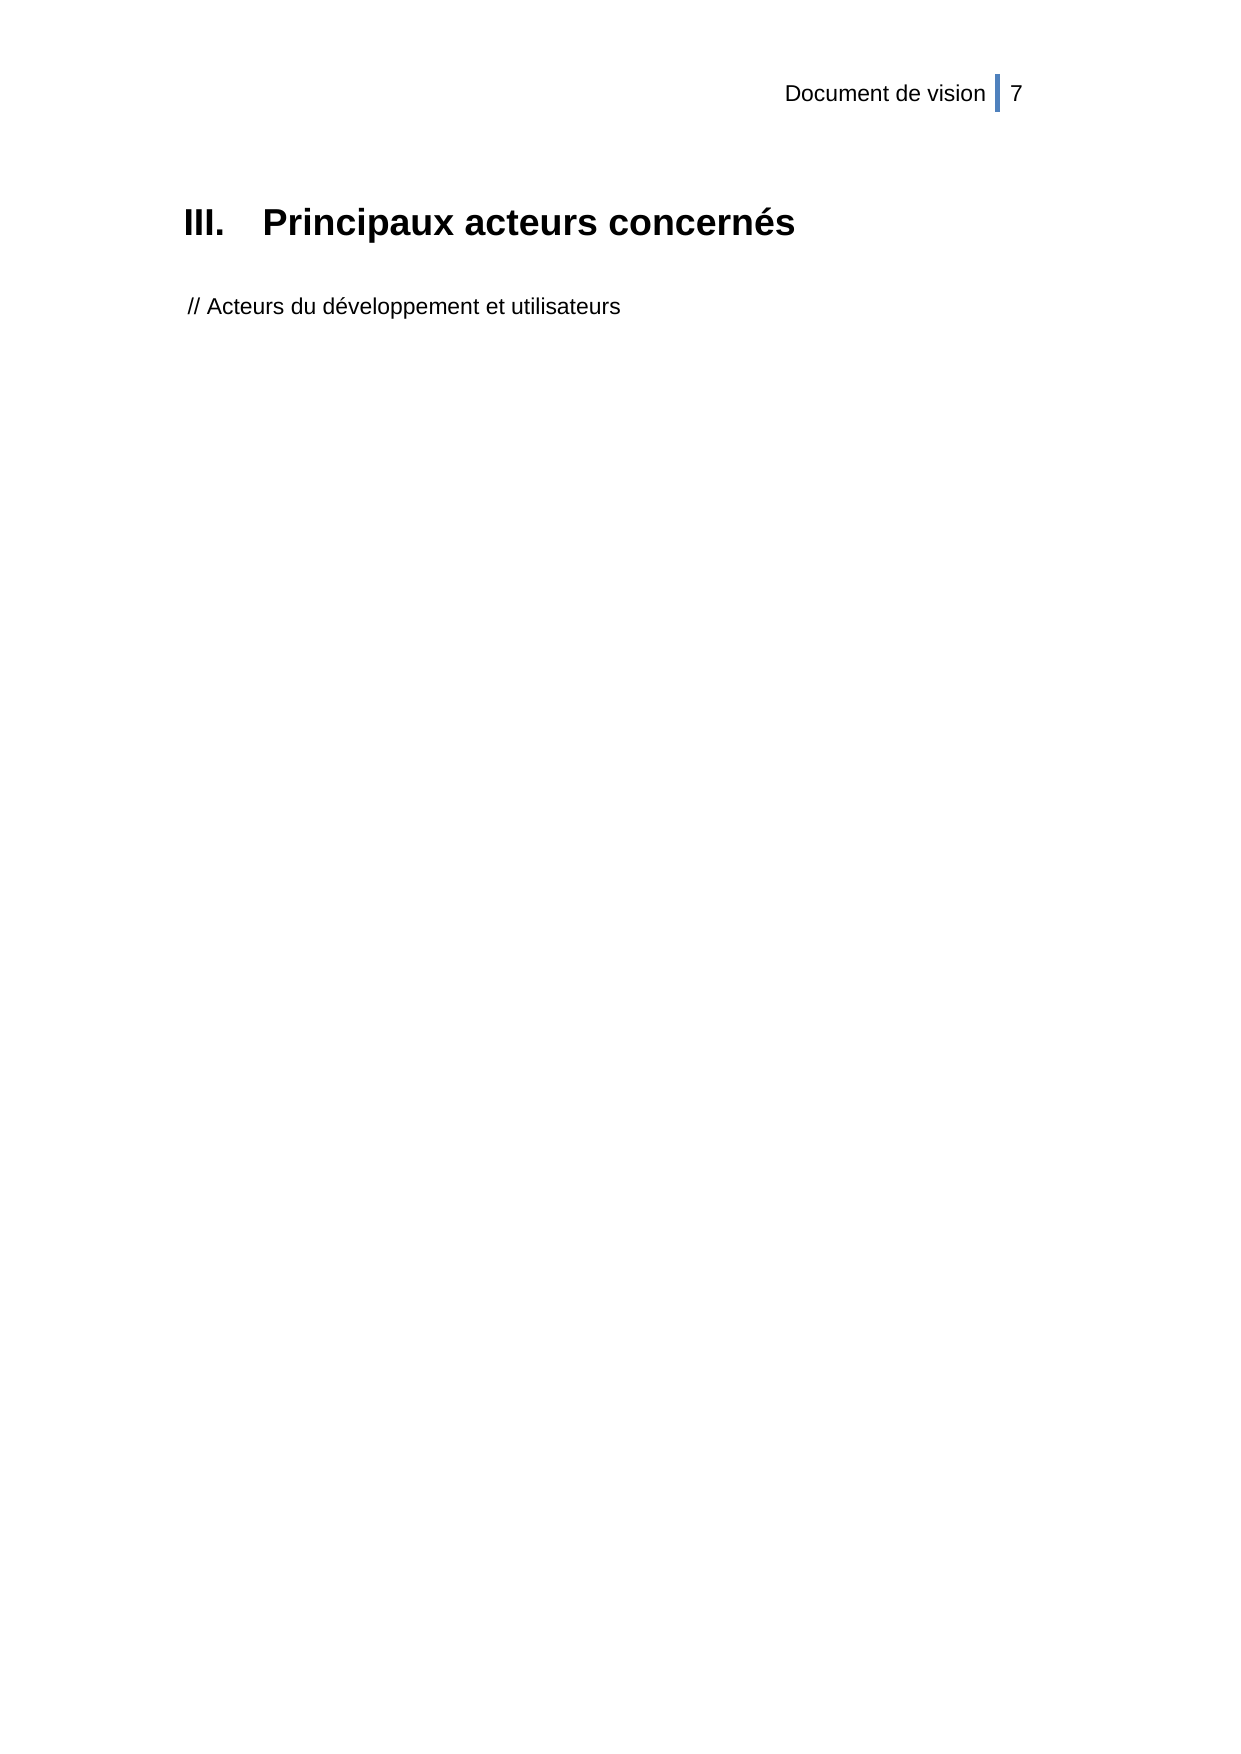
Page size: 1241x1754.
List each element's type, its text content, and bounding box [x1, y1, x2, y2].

text // Acteurs du développement et utilisateurs [187, 293, 1053, 319]
subtitle Principaux acteurs concernés [225, 200, 1053, 243]
